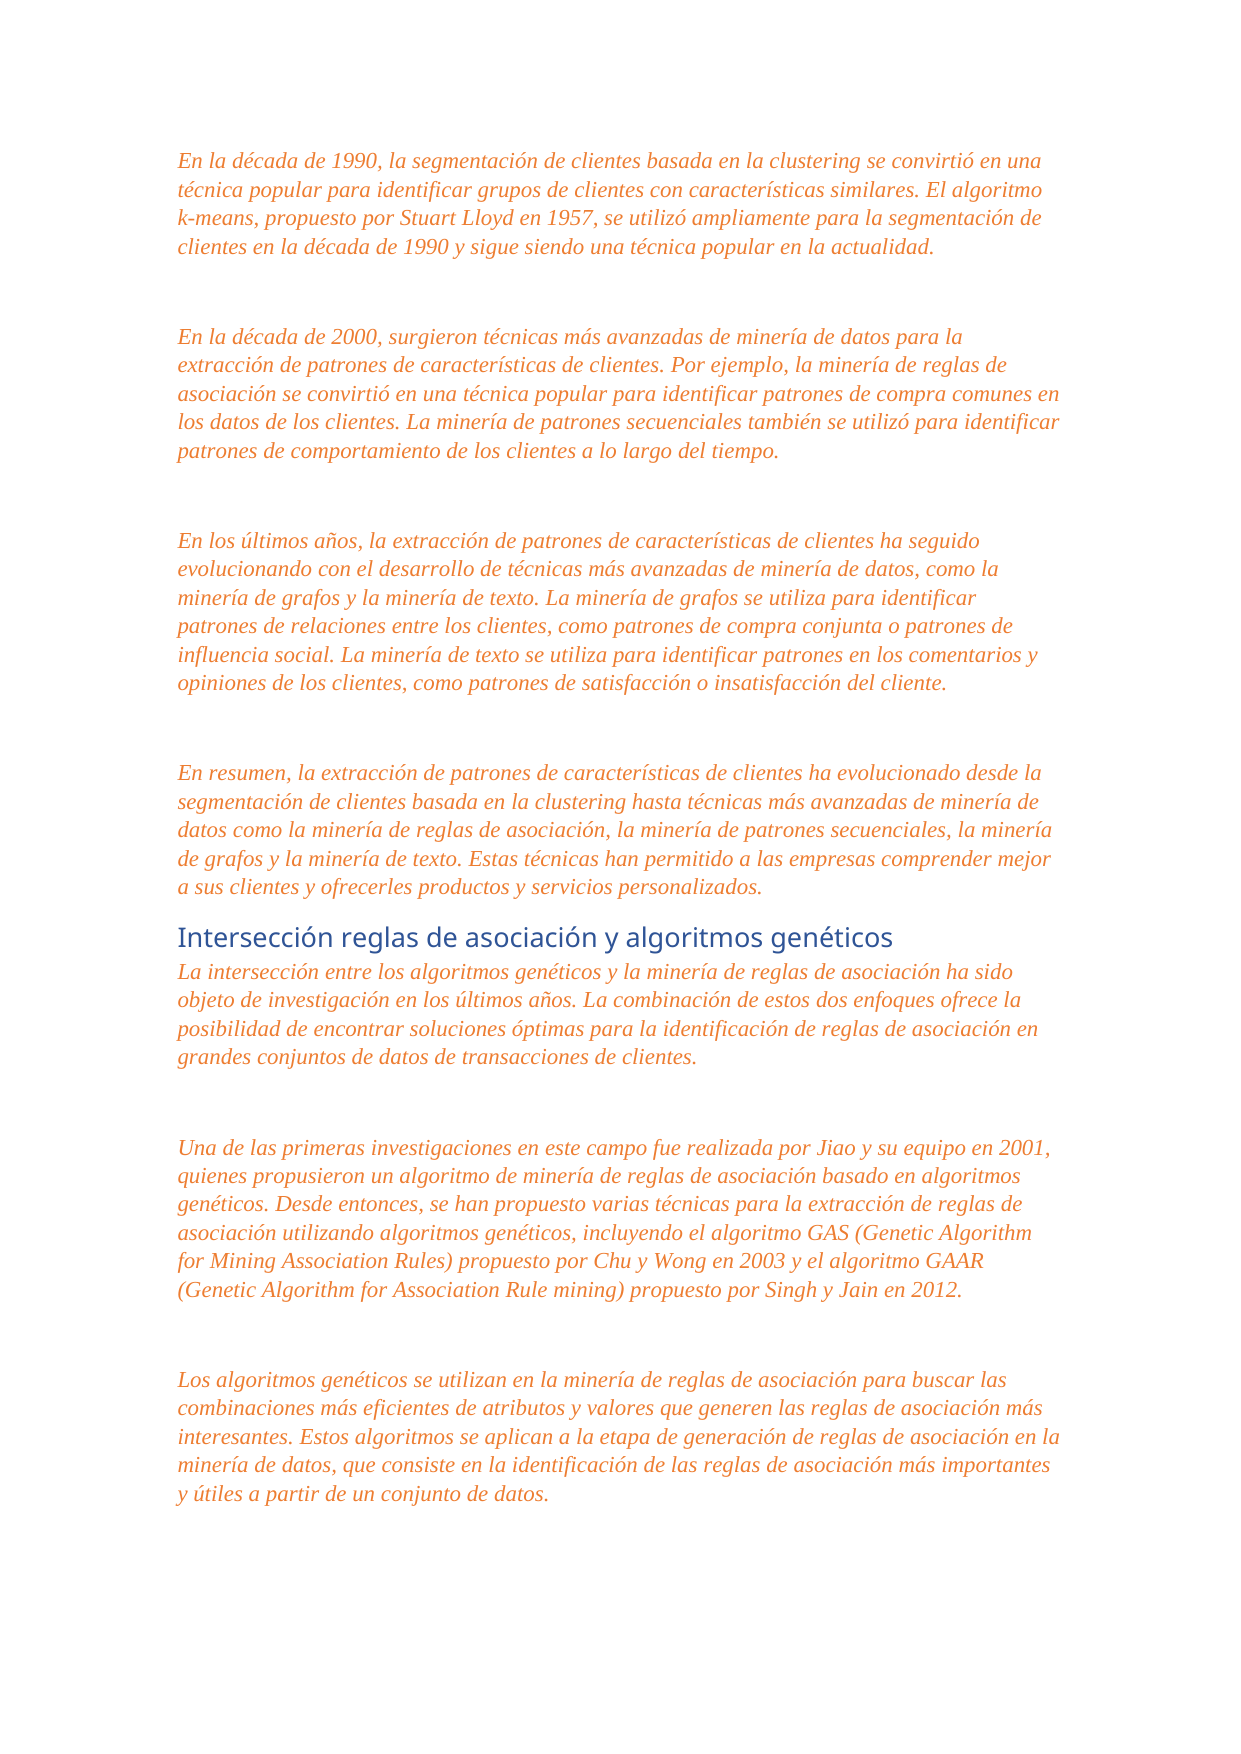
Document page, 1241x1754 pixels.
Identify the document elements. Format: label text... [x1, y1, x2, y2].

text En la década de 1990, la segmentación de clientes basada en la clustering se convirtió en una técnica popular para identificar grupos de clientes con características similares. El algoritmo k-means, propuesto por Stuart Lloyd en 1957, se utilizó ampliamente para la segmentación de clientes en la década de 1990 y sigue siendo una técnica popular en la actualidad. [177, 148, 1063, 259]
text En la década de 2000, surgieron técnicas más avanzadas de minería de datos para la extracción de patrones de características de clientes. Por ejemplo, la minería de reglas de asociación se convirtió en una técnica popular para identificar patrones de compra comunes en los datos de los clientes. La minería de patrones secuenciales también se utilizó para identificar patrones de comportamiento de los clientes a lo largo del tiempo. [177, 323, 1063, 463]
text En resumen, la extracción de patrones de características de clientes ha evolucionado desde la segmentación de clientes basada en la clustering hasta técnicas más avanzadas de minería de datos como la minería de reglas de asociación, la minería de patrones secuenciales, la minería de grafos y la minería de texto. Estas técnicas han permitido a las empresas comprender mejor a sus clientes y ofrecerles productos y servicios personalizados. [177, 759, 1063, 899]
subtitle Intersección reglas de asociación y algoritmos genéticos [177, 918, 1063, 955]
text La intersección entre los algoritmos genéticos y la minería de reglas de asociación ha sido objeto de investigación en los últimos años. La combinación de estos dos enfoques ofrece la posibilidad de encontrar soluciones óptimas para la identificación de reglas de asociación en grandes conjuntos de datos de transacciones de clientes. [177, 958, 1063, 1070]
text Los algoritmos genéticos se utilizan en la minería de reglas de asociación para buscar las combinaciones más eficientes de atributos y valores que generen las reglas de asociación más interesantes. Estos algoritmos se aplican a la etapa de generación de reglas de asociación en la minería de datos, que consiste en la identificación de las reglas de asociación más importantes y útiles a partir de un conjunto de datos. [177, 1366, 1063, 1506]
text Una de las primeras investigaciones en este campo fue realizada por Jiao y su equipo en 2001, quienes propusieron un algoritmo de minería de reglas de asociación basado en algoritmos genéticos. Desde entonces, se han propuesto varias técnicas para la extracción de reglas de asociación utilizando algoritmos genéticos, incluyendo el algoritmo GAS (Genetic Algorithm for Mining Association Rules) propuesto por Chu y Wong en 2003 y el algoritmo GAAR (Genetic Algorithm for Association Rule mining) propuesto por Singh y Jain en 2012. [177, 1134, 1063, 1302]
text En los últimos años, la extracción de patrones de características de clientes ha seguido evolucionando con el desarrollo de técnicas más avanzadas de minería de datos, como la minería de grafos y la minería de texto. La minería de grafos se utiliza para identificar patrones de relaciones entre los clientes, como patrones de compra conjunta o patrones de influencia social. La minería de texto se utiliza para identificar patrones en los comentarios y opiniones de los clientes, como patrones de satisfacción o insatisfacción del cliente. [177, 527, 1063, 696]
